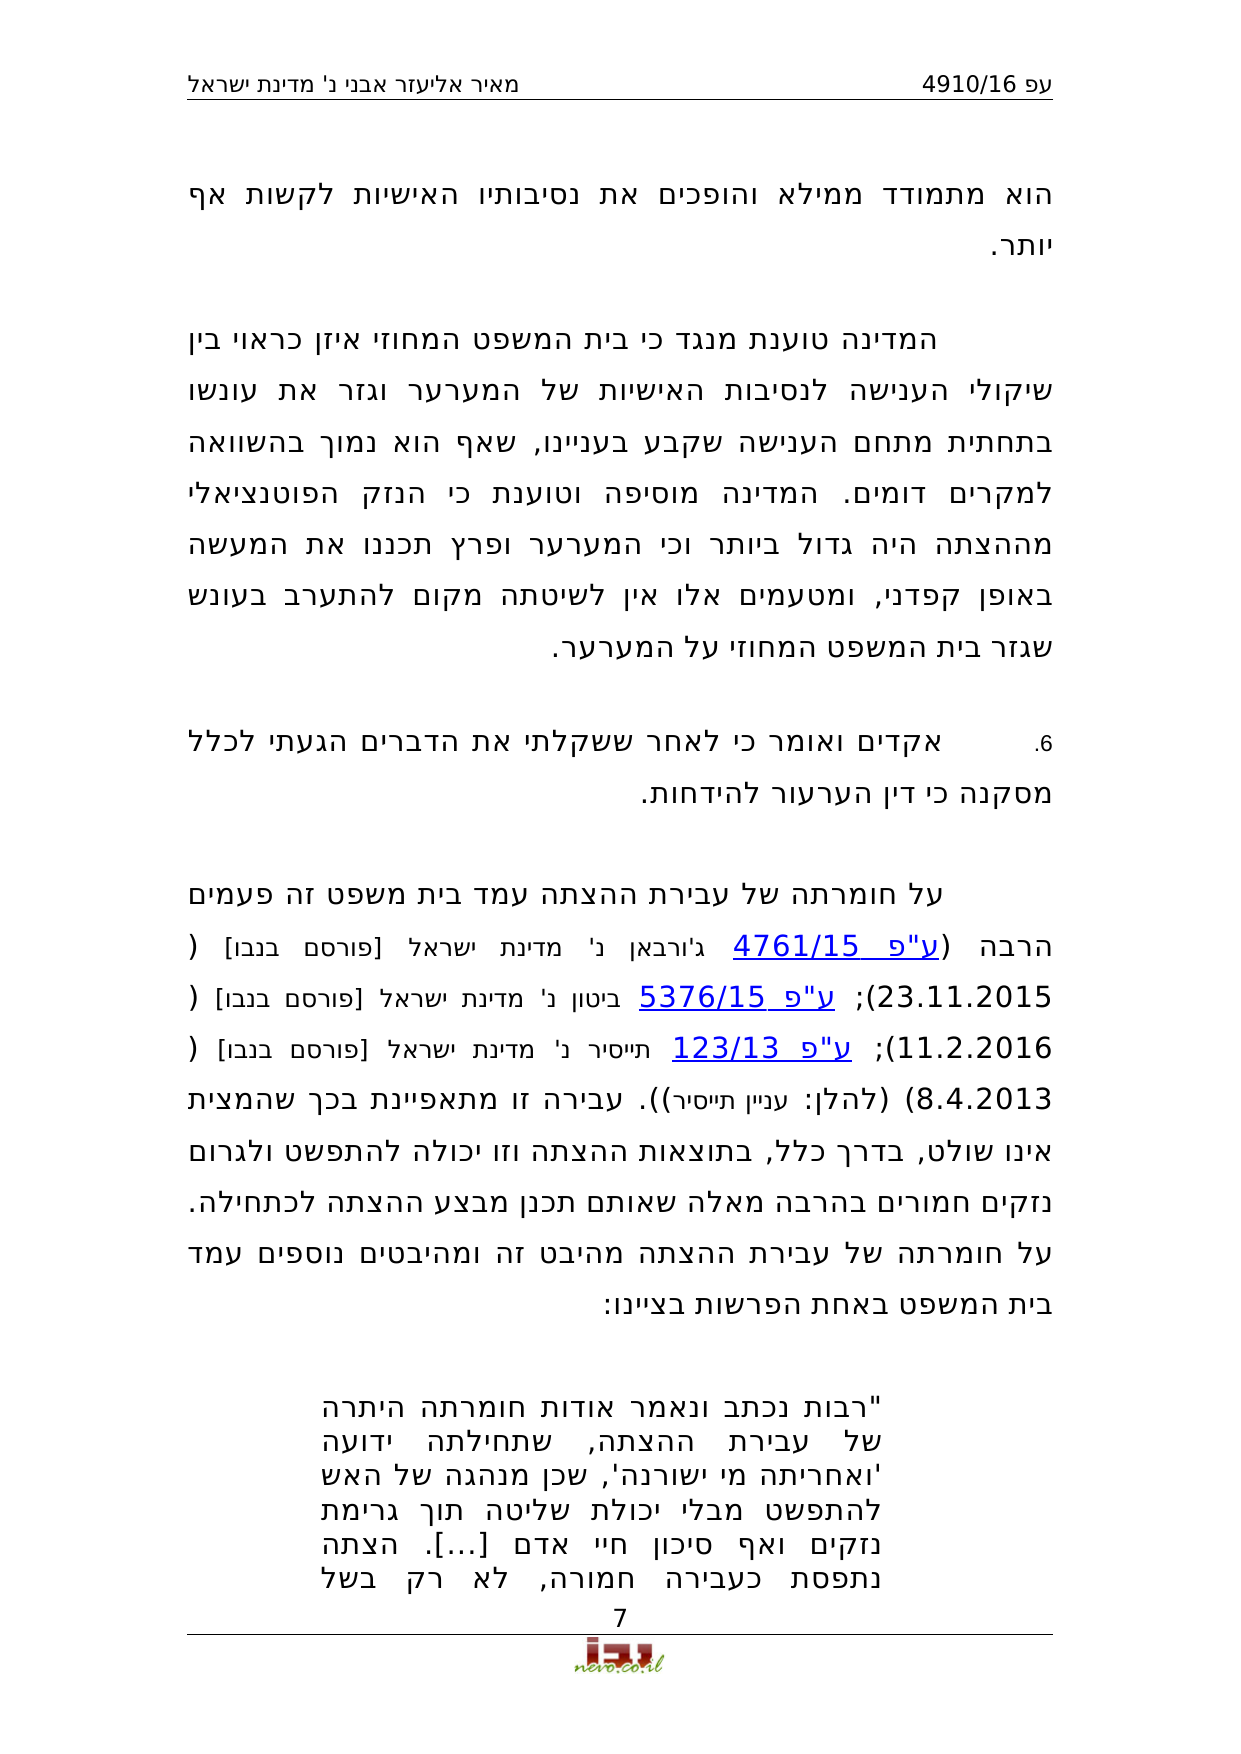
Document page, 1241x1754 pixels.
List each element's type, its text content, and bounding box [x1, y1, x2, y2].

text המדינה טוענת מנגד כי בית המשפט המחוזי איזן כראוי בין שיקולי הענישה לנסיבות האישיות של המערער וגזר את עונשו בתחתית מתחם הענישה שקבע בעניינו, שאף הוא נמוך בהשוואה למקרים דומים. המדינה מוסיפה וטוענת כי הנזק הפוטנציאלי מההצתה היה גדול ביותר וכי המערער ופרץ תכננו את המעשה באופן קפדני, ומטעמים אלו אין לשיטתה מקום להתערב בעונש שגזר בית המשפט המחוזי על המערער. [187, 322, 1053, 664]
text 6. אקדים ואומר כי לאחר ששקלתי את הדברים הגעתי לכלל מסקנה כי דין הערעור להידחות. [187, 724, 1053, 810]
text על חומרתה של עבירת ההצתה עמד בית משפט זה פעמים הרבה (ע"פ 4761/15 ג'ורבאן נ' מדינת ישראל [פורסם בנבו] (23.11.2015); ע"פ 5376/15 ביטון נ' מדינת ישראל [פורסם בנבו] (11.2.2016); ע"פ 123/13 תייסיר נ' מדינת ישראל [פורסם בנבו] (8.4.2013) (להלן: עניין תייסיר)). עבירה זו מתאפיינת בכך שהמצית אינו שולט, בדרך כלל, בתוצאות ההצתה וזו יכולה להתפשט ולגרום נזקים חמורים בהרבה מאלה שאותם תכנן מבצע ההצתה לכתחילה. על חומרתה של עבירת ההצתה מהיבט זה ומהיבטים נוספים עמד בית המשפט באחת הפרשות בציינו: [187, 878, 1053, 1322]
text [187, 177, 1053, 262]
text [321, 1390, 882, 1595]
picture [574, 1637, 666, 1674]
